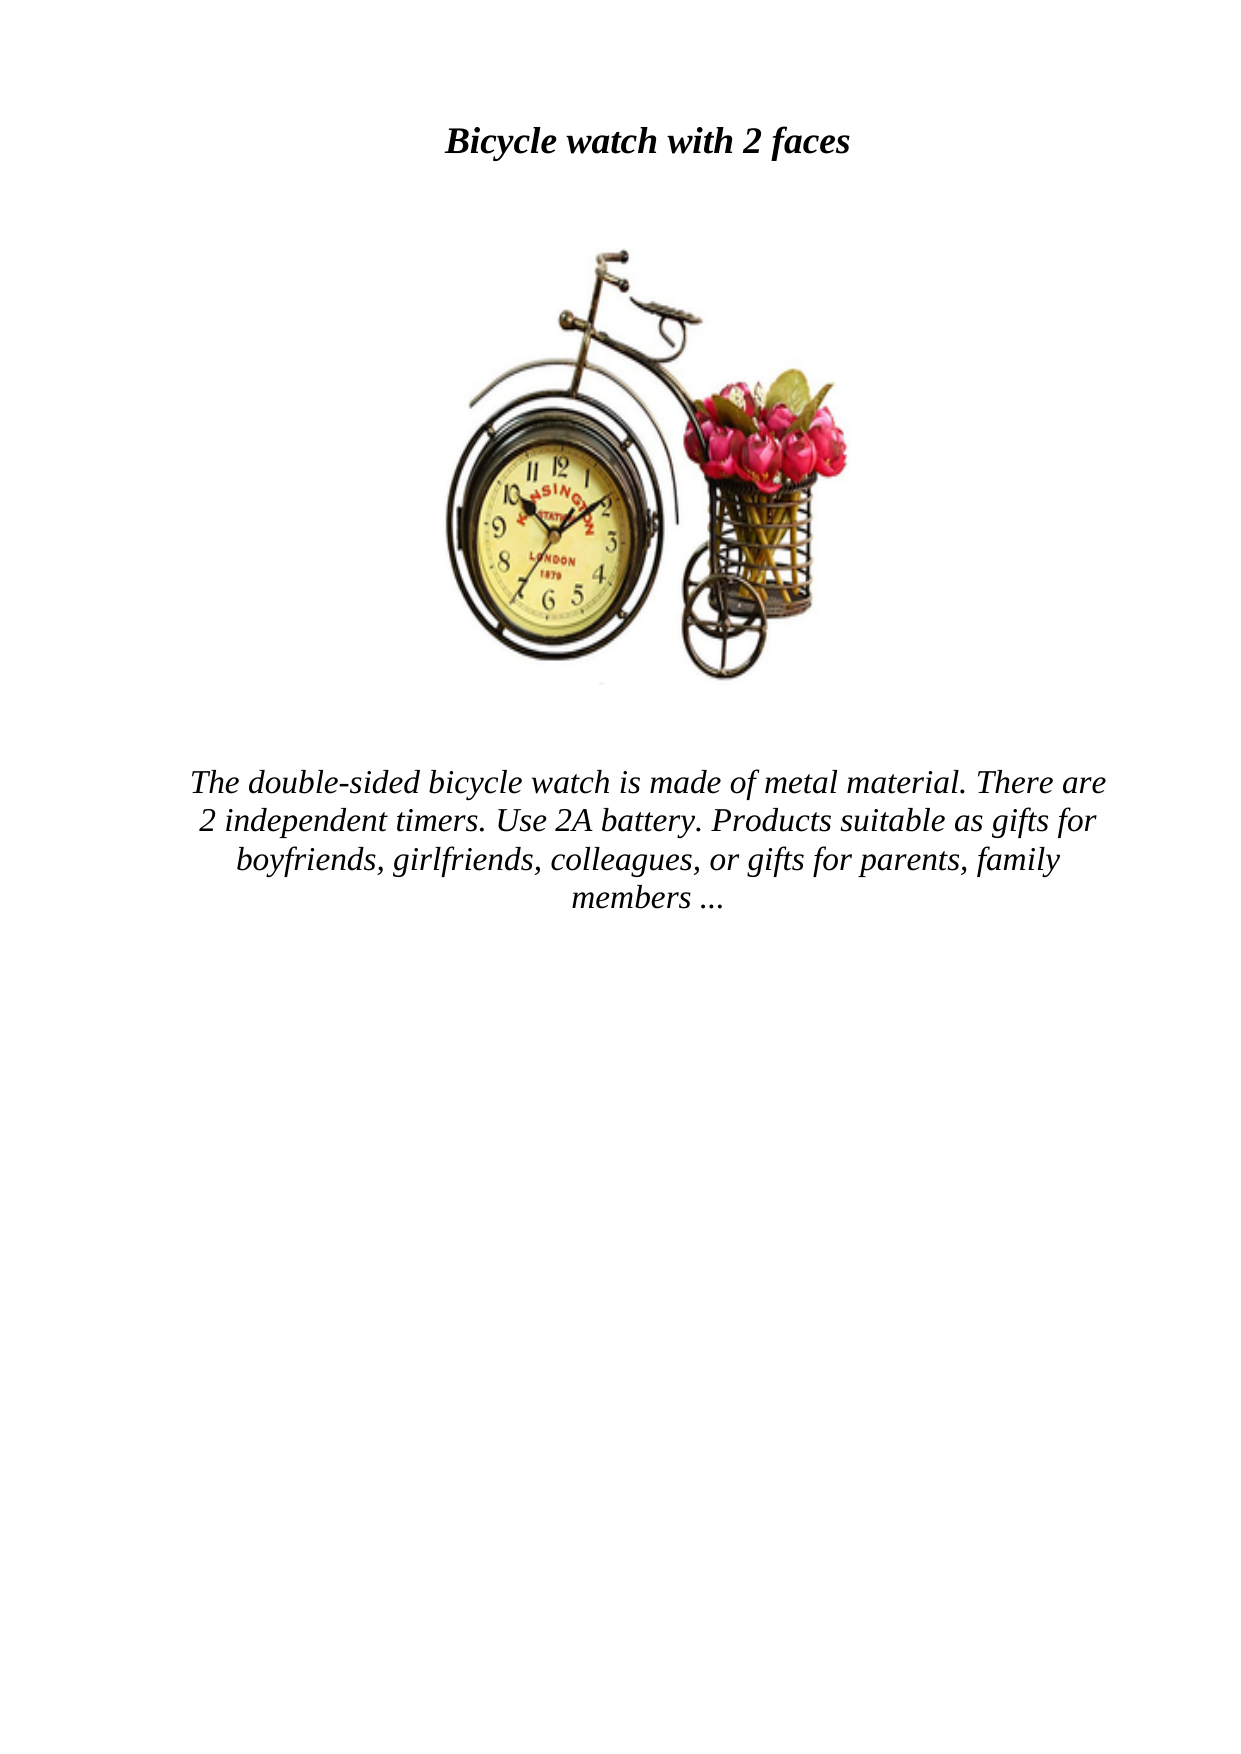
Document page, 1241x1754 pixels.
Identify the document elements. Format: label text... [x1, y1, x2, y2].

text Bicycle watch with 2 faces [177, 118, 1122, 161]
picture [443, 247, 856, 685]
text The double-sided bicycle watch is made of metal material. There are 2 independent timers. Use 2A battery. Products suitable as gifts for boyfriends, girlfriends, colleagues, or gifts for parents, family members ... [177, 762, 1122, 916]
